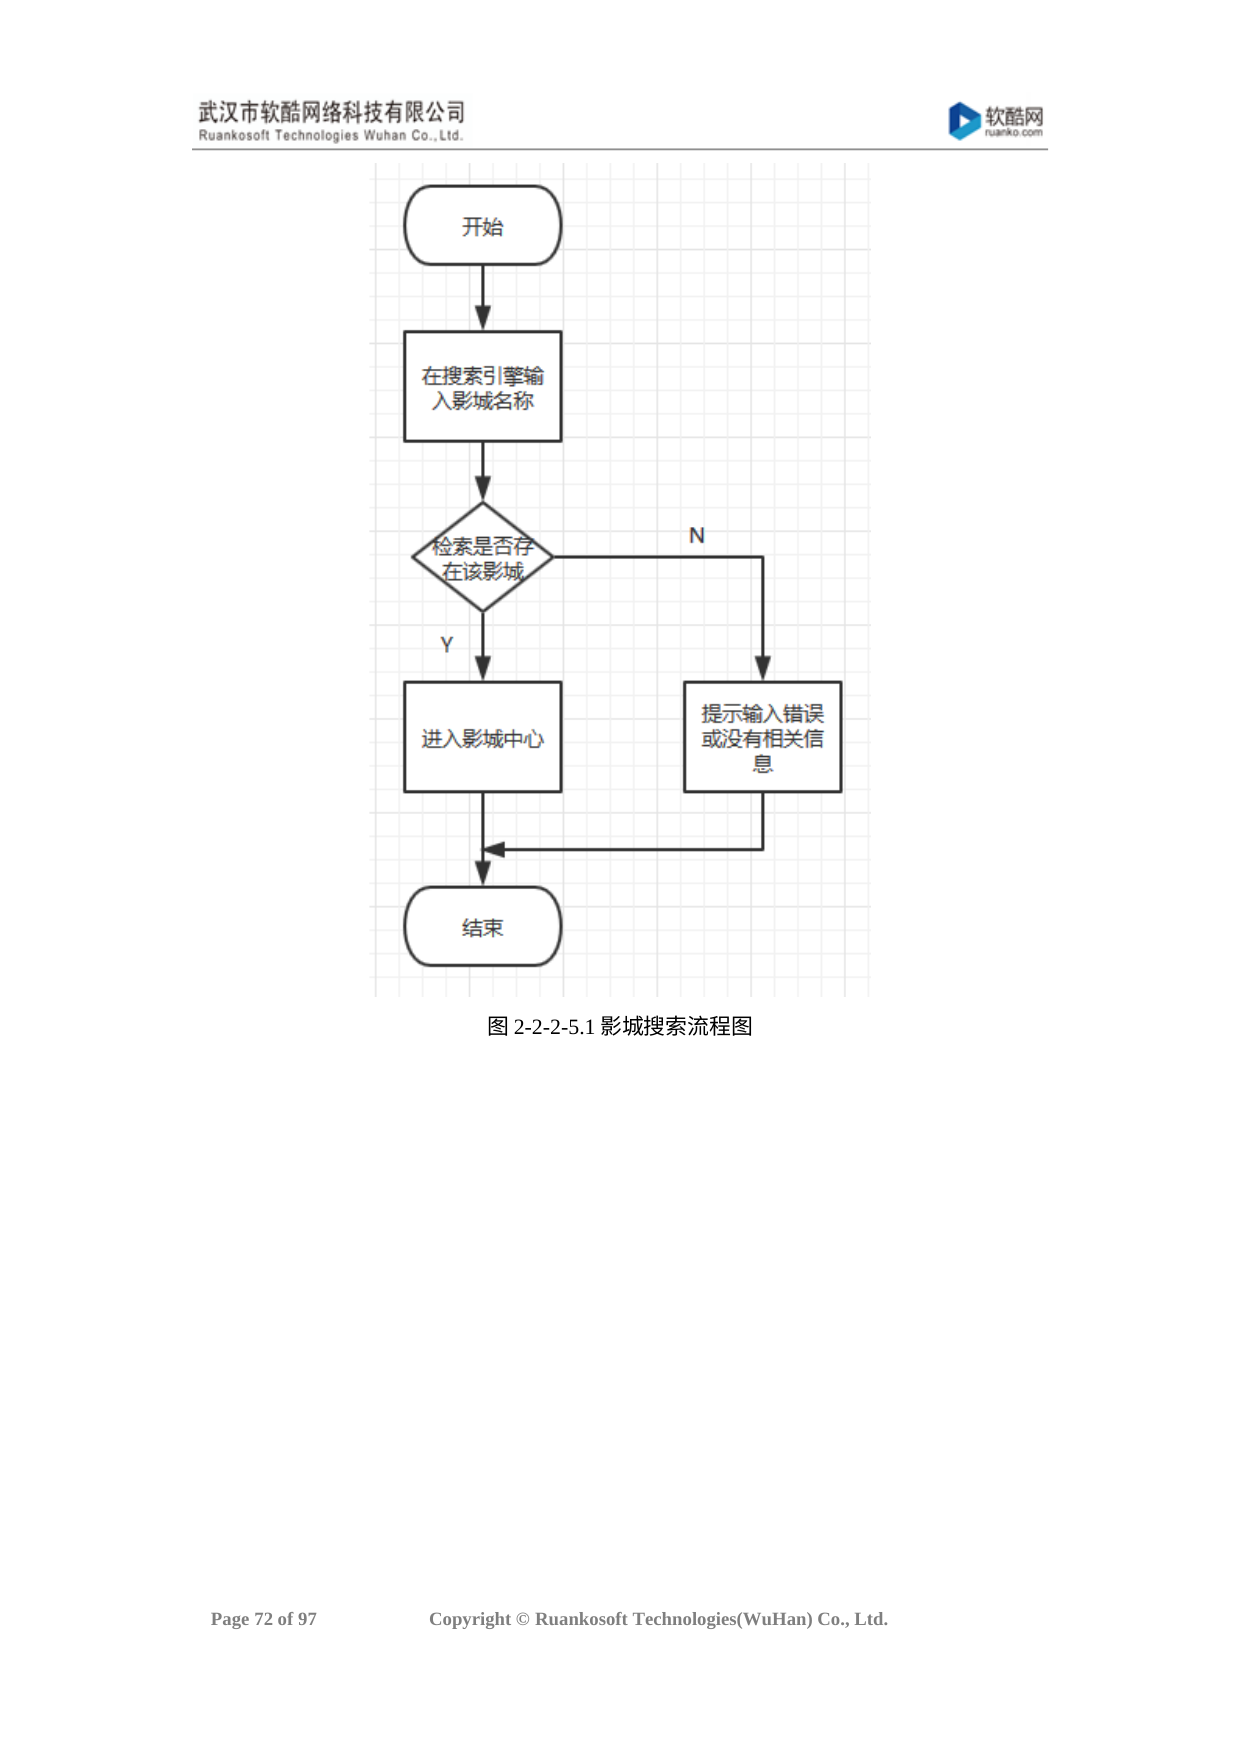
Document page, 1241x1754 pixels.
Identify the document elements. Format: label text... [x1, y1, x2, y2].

picture [369, 163, 871, 997]
picture [192, 88, 1049, 152]
text 图2-2-2-5.1影城搜索流程图 [187, 1008, 1053, 1041]
